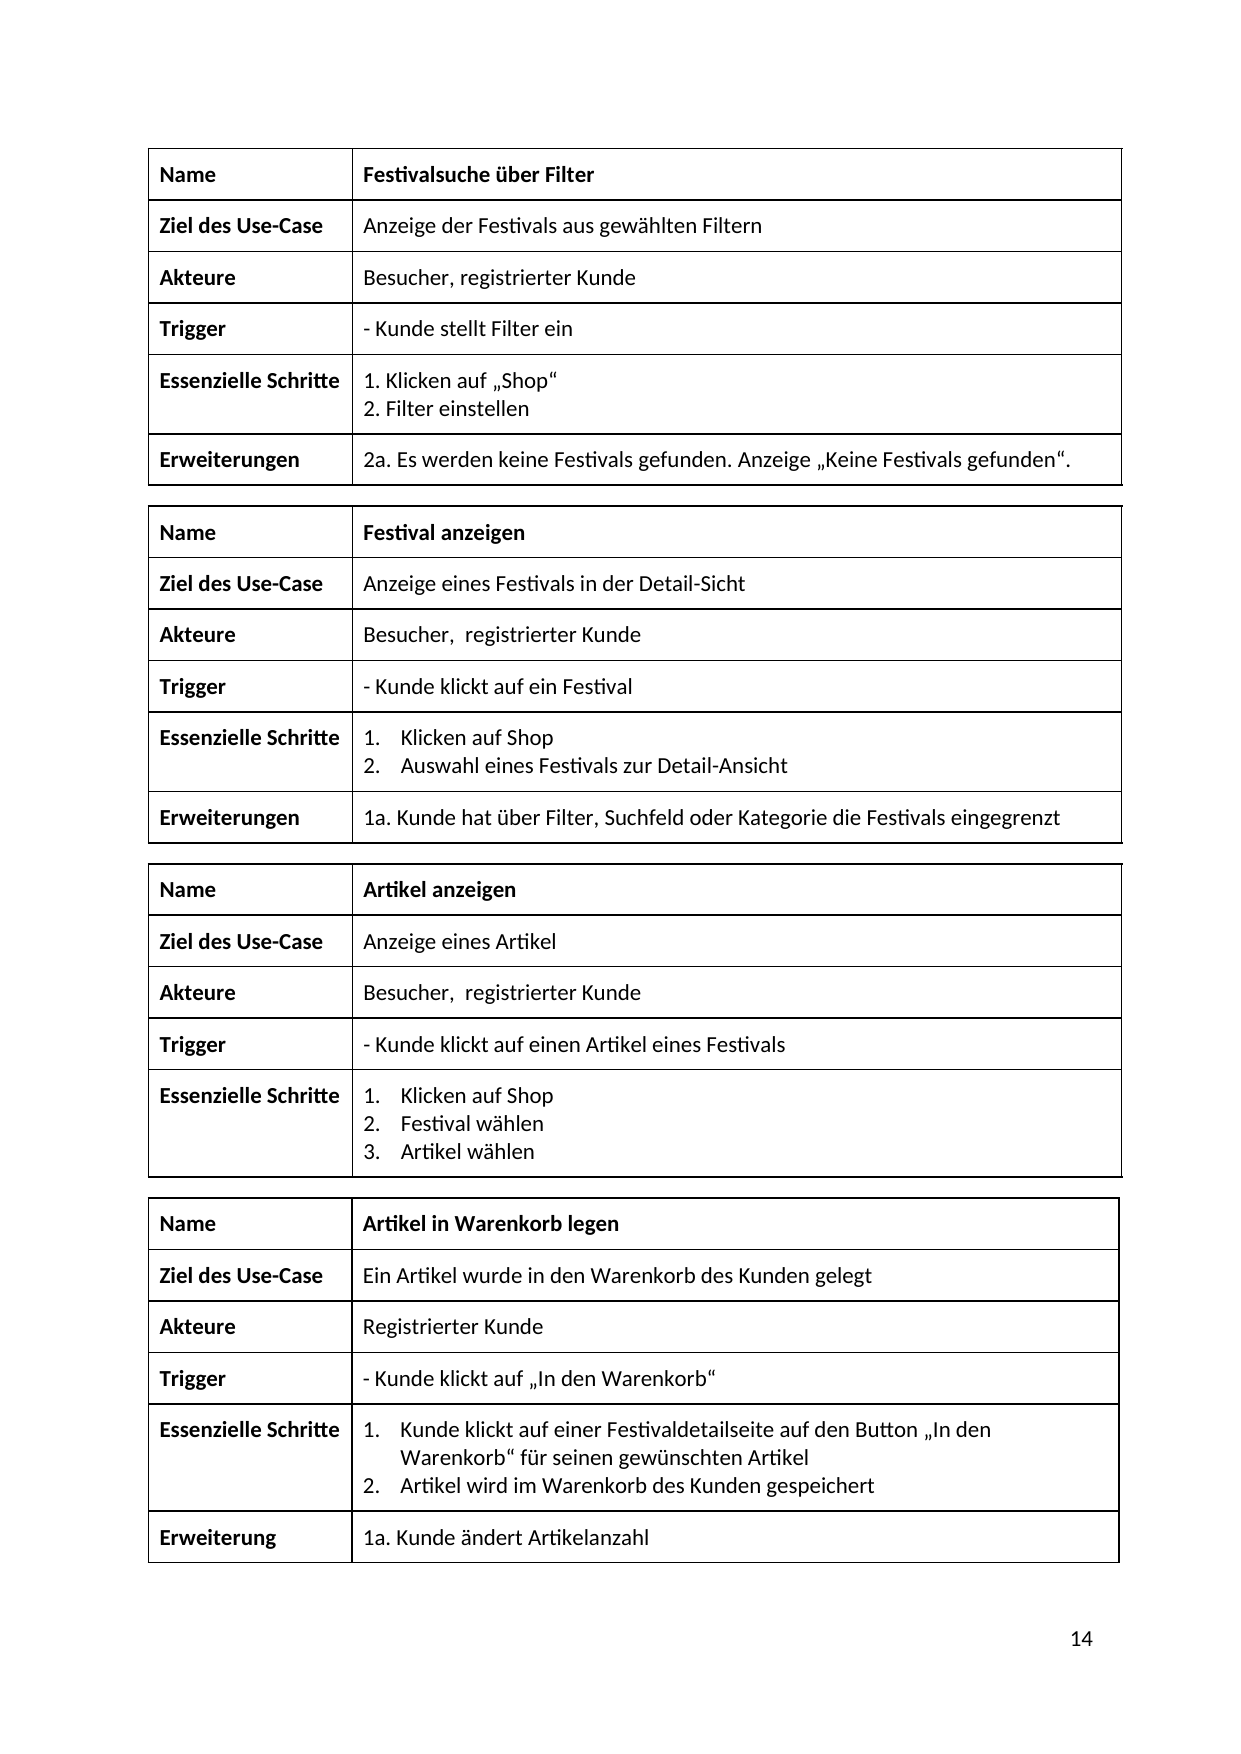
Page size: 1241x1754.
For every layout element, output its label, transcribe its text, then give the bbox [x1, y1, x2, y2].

table_cell Essenzielle Schritte [149, 1070, 352, 1176]
table_cell - Kunde klickt auf ein Festival [353, 661, 1121, 711]
table_cell Erweiterung [149, 1512, 351, 1562]
table_cell Erweiterungen [149, 435, 352, 484]
table_cell Anzeige der Festivals aus gewählten Filtern [353, 201, 1121, 251]
table_cell 1a. Kunde hat über Filter, Suchfeld oder Kategorie die Festivals eingegrenzt [353, 792, 1121, 842]
table_cell - Kunde klickt auf „In den Warenkorb“ [353, 1353, 1118, 1403]
table_cell - Kunde stellt Filter ein [353, 304, 1121, 353]
table_header Name [149, 507, 352, 557]
table_cell Besucher, registrierter Kunde [353, 967, 1121, 1017]
table_cell Trigger [149, 1353, 351, 1403]
table_header Artikel in Warenkorb legen [353, 1199, 1118, 1248]
table_cell Ziel des Use-Case [149, 201, 352, 251]
table_header Name [149, 149, 352, 199]
table_header Artikel anzeigen [353, 865, 1121, 914]
table_cell Akteure [149, 610, 352, 659]
table_cell - Kunde klickt auf einen Artikel eines Festivals [353, 1019, 1121, 1069]
table_cell Klicken auf Shop Festival wählen Artikel wählen [353, 1070, 1121, 1176]
table_cell Essenzielle Schritte [149, 713, 352, 791]
table_cell Essenzielle Schritte [149, 355, 352, 433]
table_cell Akteure [149, 1302, 351, 1351]
table_cell Essenzielle Schritte [149, 1405, 351, 1510]
table_cell Ziel des Use-Case [149, 558, 352, 608]
table_header Name [149, 1199, 351, 1248]
table_cell 2a. Es werden keine Festivals gefunden. Anzeige „Keine Festivals gefunden“. [353, 435, 1121, 484]
table_cell Ein Artikel wurde in den Warenkorb des Kunden gelegt [353, 1250, 1118, 1300]
table_cell Ziel des Use-Case [149, 1250, 351, 1300]
table_cell Kunde klickt auf einer Festivaldetailseite auf den Button „In den Warenkorb“ für seinen gewünschten Artikel Artikel wird im Warenkorb des Kunden gespeichert [353, 1405, 1118, 1510]
table_header Festival anzeigen [353, 507, 1121, 557]
table_cell Registrierter Kunde [353, 1302, 1118, 1351]
table_cell Akteure [149, 967, 352, 1017]
table_cell Trigger [149, 661, 352, 711]
table_cell Anzeige eines Artikel [353, 916, 1121, 966]
table_cell Anzeige eines Festivals in der Detail-Sicht [353, 558, 1121, 608]
table_header Name [149, 865, 352, 914]
table_cell Akteure [149, 252, 352, 302]
table_cell Klicken auf Shop Auswahl eines Festivals zur Detail-Ansicht [353, 713, 1121, 791]
table_cell 1a. Kunde ändert Artikelanzahl [353, 1512, 1118, 1562]
table_header Festivalsuche über Filter [353, 149, 1121, 199]
table_cell Besucher, registrierter Kunde [353, 610, 1121, 659]
table_cell Erweiterungen [149, 792, 352, 842]
table_cell Trigger [149, 304, 352, 353]
table_cell Besucher, registrierter Kunde [353, 252, 1121, 302]
table_cell 1. Klicken auf „Shop“ 2. Filter einstellen [353, 355, 1121, 433]
table_cell Ziel des Use-Case [149, 916, 352, 966]
table_cell Trigger [149, 1019, 352, 1069]
